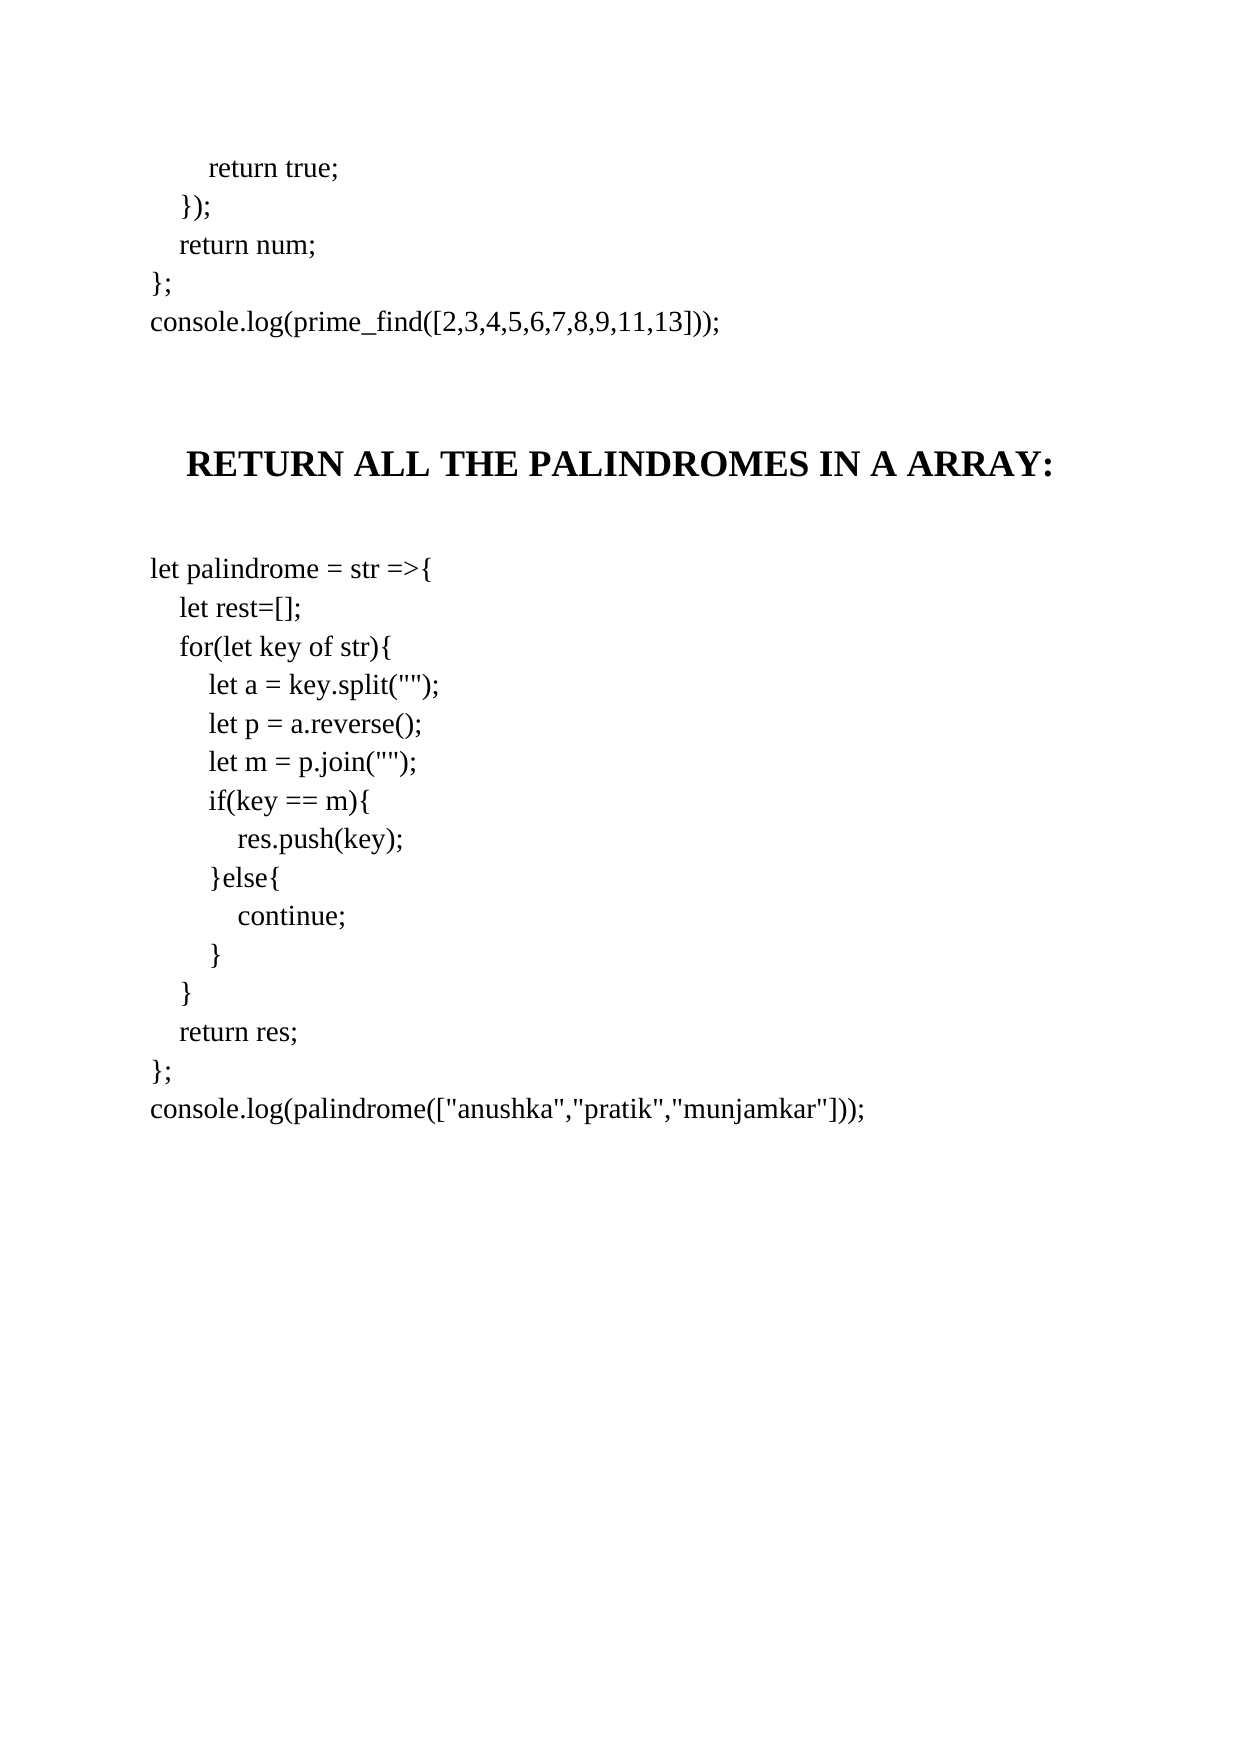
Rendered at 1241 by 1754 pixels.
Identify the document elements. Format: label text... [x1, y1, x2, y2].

text continue; [150, 898, 1090, 932]
text return true; [150, 150, 1090, 183]
text return num; [150, 227, 1090, 261]
text }; [150, 1053, 1090, 1086]
text if(key == m){ [150, 783, 1090, 816]
text return res; [150, 1014, 1090, 1048]
text res.push(key); [150, 821, 1090, 855]
text } [150, 976, 1090, 1009]
text console.log(prime_find([2,3,4,5,6,7,8,9,11,13])); [150, 304, 1090, 338]
text let a = key.split(""); [150, 667, 1090, 701]
text } [150, 937, 1090, 971]
text let rest=[]; [150, 590, 1090, 624]
text }); [150, 188, 1090, 222]
text let m = p.join(""); [150, 744, 1090, 778]
text RETURN ALL THE PALINDROMES IN A ARRAY: [150, 442, 1090, 485]
text }else{ [150, 860, 1090, 893]
text let p = a.reverse(); [150, 706, 1090, 739]
text }; [150, 266, 1090, 299]
text let palindrome = str =>{ [150, 552, 1090, 585]
text for(let key of str){ [150, 629, 1090, 662]
text console.log(palindrome(["anushka","pratik","munjamkar"])); [150, 1091, 1090, 1125]
